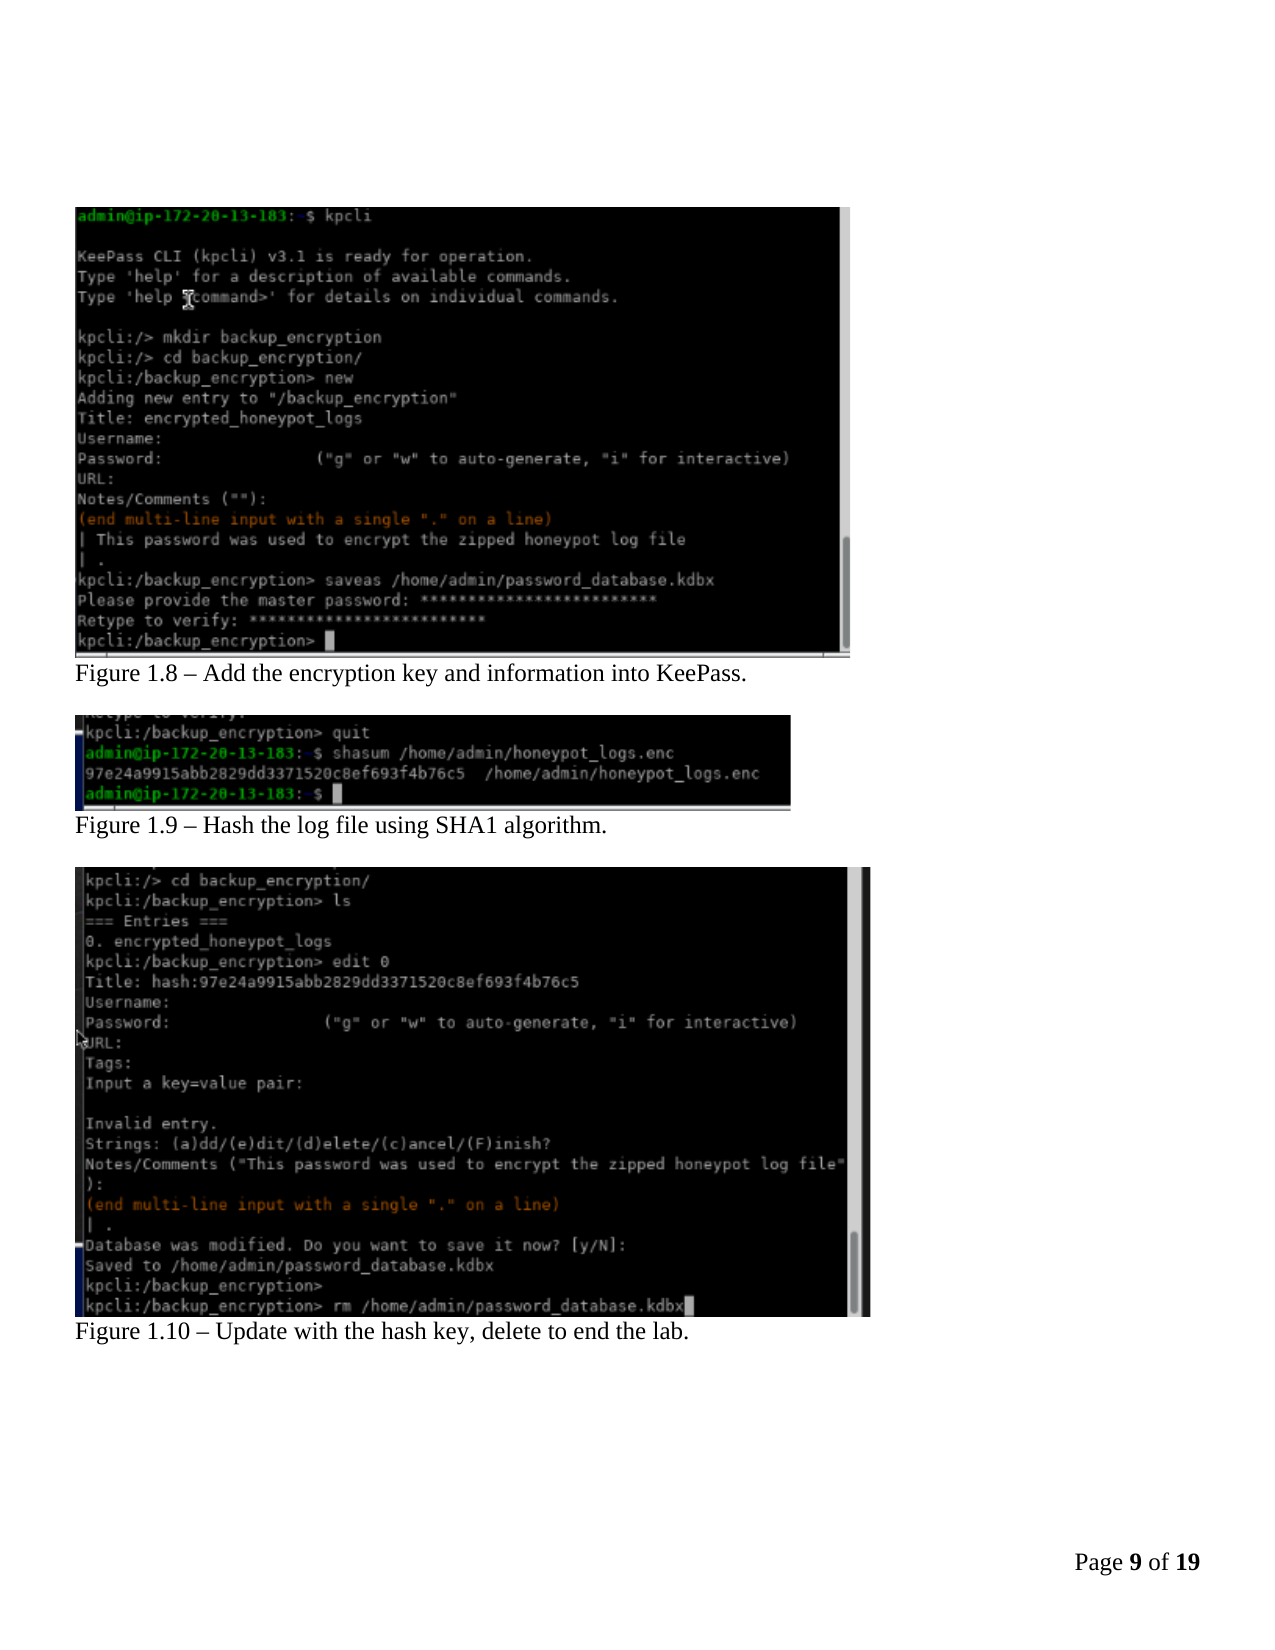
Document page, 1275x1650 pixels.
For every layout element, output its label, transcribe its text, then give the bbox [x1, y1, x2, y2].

picture [75, 207, 851, 658]
picture [75, 715, 791, 811]
picture [75, 867, 871, 1317]
text Figure 1.9 – Hash the log file using SHA1 algorithm. [75, 810, 1200, 839]
text Figure 1.8 – Add the encryption key and information into KeePass. [75, 658, 1200, 686]
text Figure 1.10 – Update with the hash key, delete to end the lab. [75, 1316, 1200, 1345]
